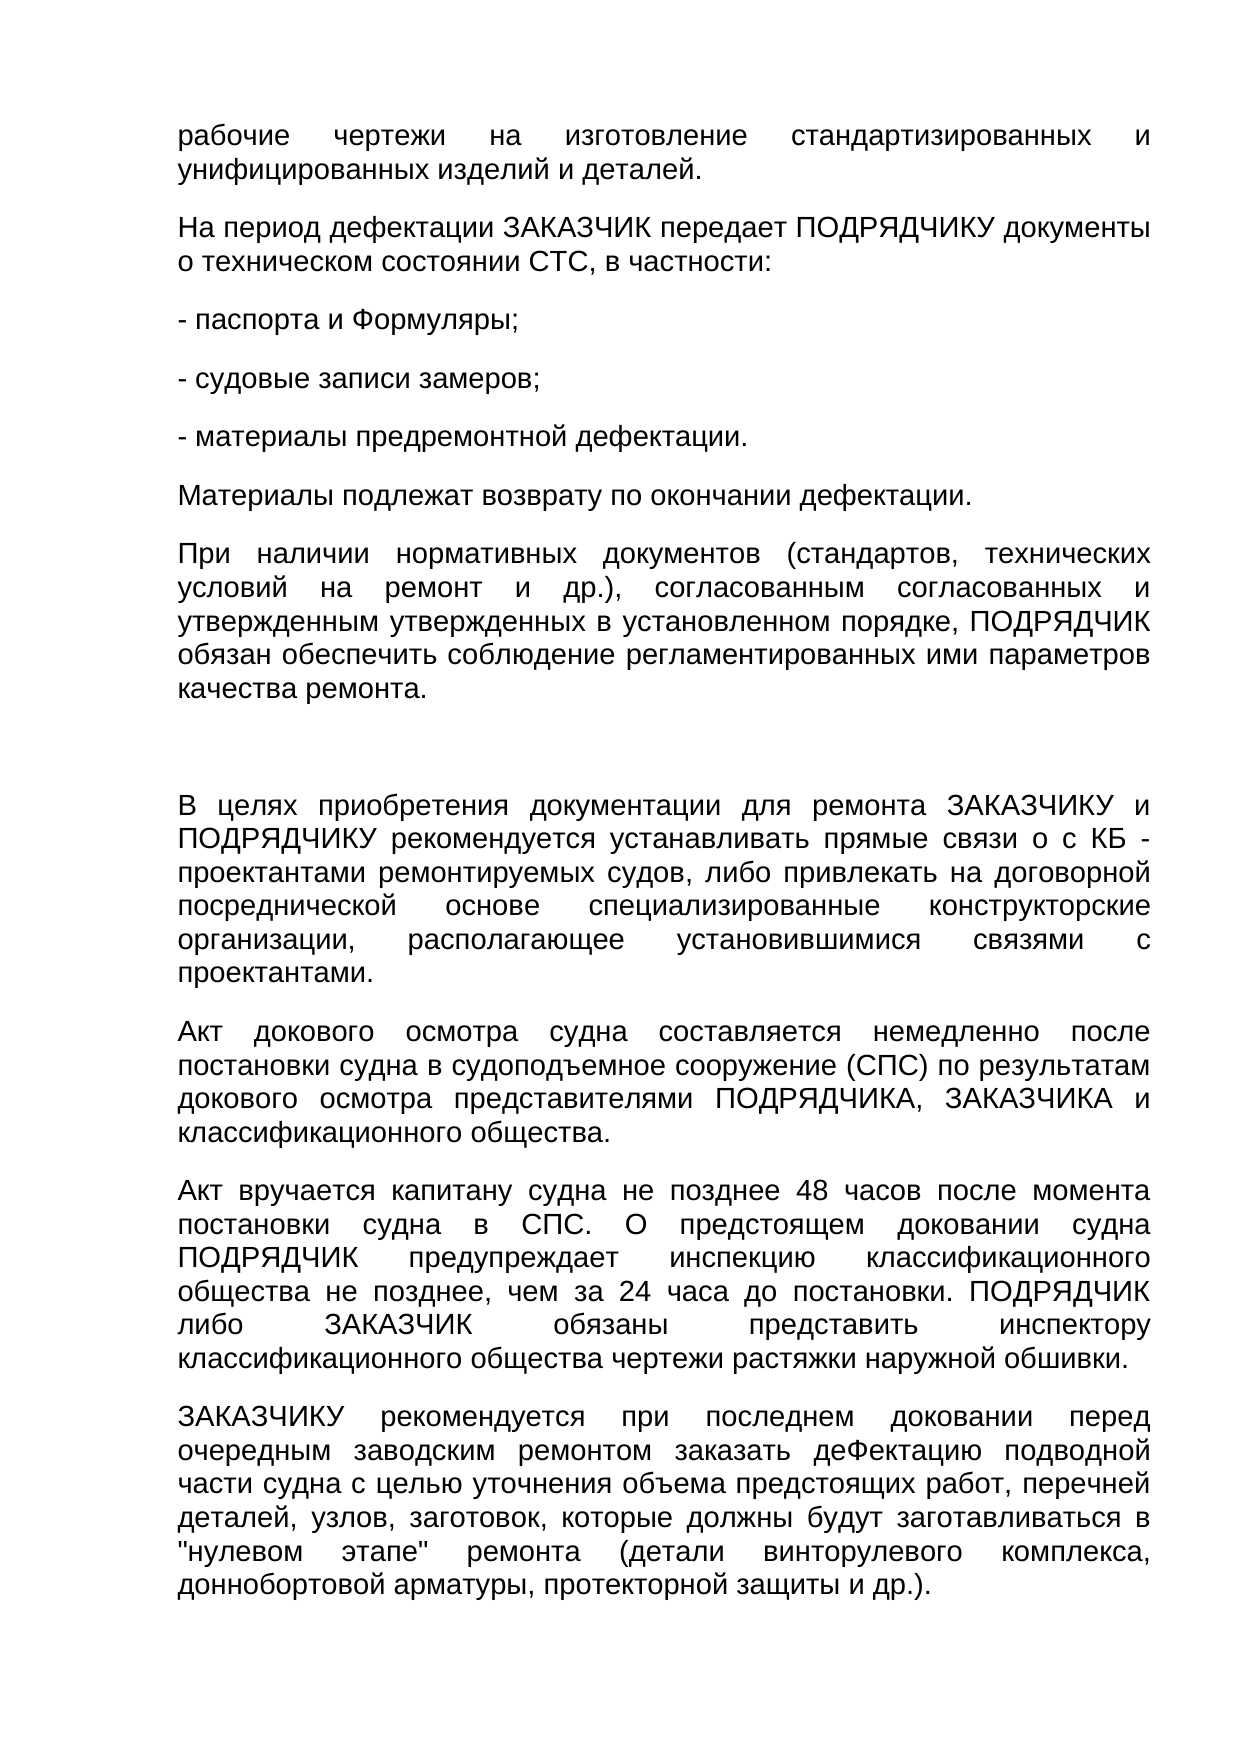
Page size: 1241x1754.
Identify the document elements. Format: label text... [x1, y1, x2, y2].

text Акт докового осмотра судна составляется немедленно после постановки судна в судоподъемное сооружение (СПС) по результатам докового осмотра представителями ПОДРЯДЧИКА, ЗАКАЗЧИКА и классификационного общества. [177, 1014, 1152, 1148]
text Материалы подлежат возврату по окончании дефектации. [177, 478, 1152, 511]
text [177, 118, 1152, 185]
text В целях приобретения документации для ремонта ЗАКАЗЧИКУ и ПОДРЯДЧИКУ рекомендуется устанавливать прямые связи о с КБ - проектантами ремонтируемых судов, либо привлекать на договорной посреднической основе специализированные конструкторские организации, располагающее установившимися связями с проектантами. [177, 788, 1152, 989]
text ЗАКАЗЧИКУ рекомендуется при последнем доковании перед очередным заводским ремонтом заказать деФектацию подводной части судна с целью уточнения объема предстоящих работ, перечней деталей, узлов, заготовок, которые должны будут заготавливаться в "нулевом этапе" ремонта (детали винторулевого комплекса, доннобортовой арматуры, протекторной защиты и др.). [177, 1399, 1152, 1601]
text Акт вручается капитану судна не позднее 48 часов после момента постановки судна в СПС. О предстоящем доковании судна ПОДРЯДЧИК предупреждает инспекцию классификационного общества не позднее, чем за 24 часа до постановки. ПОДРЯДЧИК либо ЗАКАЗЧИК обязаны представить инспектору классификационного общества чертежи растяжки наружной обшивки. [177, 1173, 1152, 1374]
text - материалы предремонтной дефектации. [177, 419, 1152, 453]
text - паспорта и Формуляры; [177, 302, 1152, 336]
text На период дефектации ЗАКАЗЧИК передает ПОДРЯДЧИКУ документы о техническом состоянии СТС, в частности: [177, 210, 1152, 277]
text При наличии нормативных документов (стандартов, технических условий на ремонт и др.), согласованным согласованных и утвержденным утвержденных в установленном порядке, ПОДРЯДЧИК обязан обеспечить соблюдение регламентированных ими параметров качества ремонта. [177, 536, 1152, 704]
text - судовые записи замеров; [177, 361, 1152, 394]
